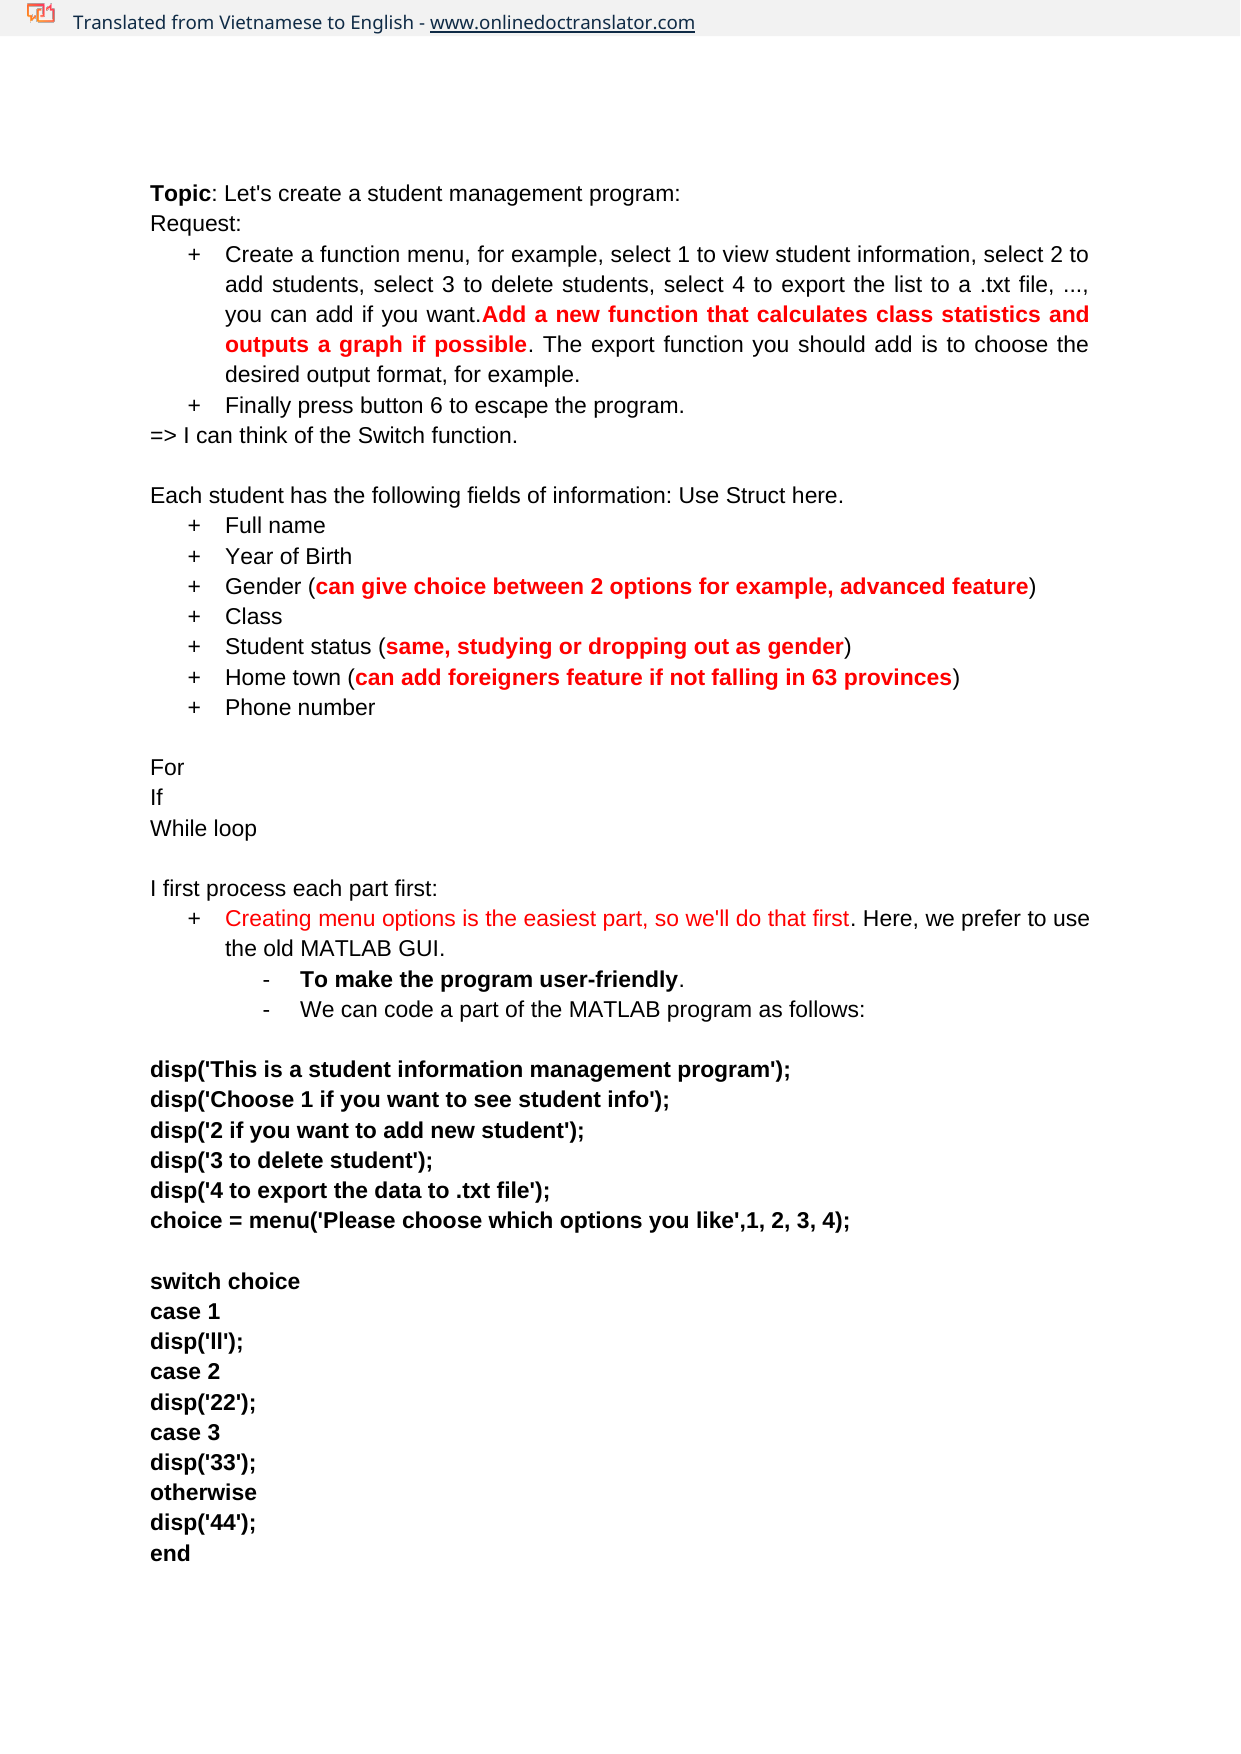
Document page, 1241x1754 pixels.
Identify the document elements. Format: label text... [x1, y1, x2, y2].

picture [15, 0, 67, 30]
text disp('44'); [150, 1509, 1090, 1536]
text case 1 [150, 1298, 1090, 1324]
text case 3 [150, 1419, 1090, 1445]
text => I can think of the Switch function. [150, 422, 1090, 448]
list Finally press button 6 to escape the program. [187, 392, 1090, 418]
list We can code a part of the MATLAB program as follows: [262, 996, 1090, 1022]
text disp('2 if you want to add new student'); [150, 1117, 1090, 1143]
text Request: [150, 210, 1090, 237]
text Topic: Let's create a student management program: [150, 180, 1090, 207]
text disp('4 to export the data to .txt file'); [150, 1177, 1090, 1203]
text disp('3 to delete student'); [150, 1147, 1090, 1173]
list Home town (can add foreigners feature if not falling in 63 provinces) [187, 663, 1090, 690]
text disp('33'); [150, 1449, 1090, 1475]
text switch choice [150, 1268, 1090, 1294]
list Class [187, 603, 1090, 629]
text end [150, 1539, 1090, 1566]
text disp('22'); [150, 1388, 1090, 1415]
text disp('This is a student information management program'); [150, 1056, 1090, 1083]
list To make the program user-friendly. [262, 966, 1090, 992]
list Year of Birth [187, 543, 1090, 569]
list Full name [187, 512, 1090, 539]
text otherwise [150, 1479, 1090, 1506]
list Gender (can give choice between 2 options for example, advanced feature) [187, 573, 1090, 599]
list Create a function menu, for example, select 1 to view student information, select 2 to add students, select 3 to delete students, select 4 to export the list to a .txt file, ..., you can add if you want.Add a new function that calculates class statistics and outputs a graph if possible. The export function you should add is to choose the desired output format, for example. [187, 241, 1090, 388]
text choice = menu('Please choose which options you like',1, 2, 3, 4); [150, 1207, 1090, 1234]
text I first process each part first: [150, 875, 1090, 901]
list Phone number [187, 694, 1090, 720]
list Student status (same, studying or dropping out as gender) [187, 633, 1090, 660]
text For [150, 754, 1090, 781]
text While loop [150, 814, 1090, 841]
text disp('Choose 1 if you want to see student info'); [150, 1086, 1090, 1113]
text case 2 [150, 1358, 1090, 1385]
text Each student has the following fields of information: Use Struct here. [150, 482, 1090, 509]
text disp('ll'); [150, 1328, 1090, 1354]
text If [150, 784, 1090, 811]
list Creating menu options is the easiest part, so we'll do that first. Here, we prefer to use the old MATLAB GUI. [187, 905, 1090, 962]
